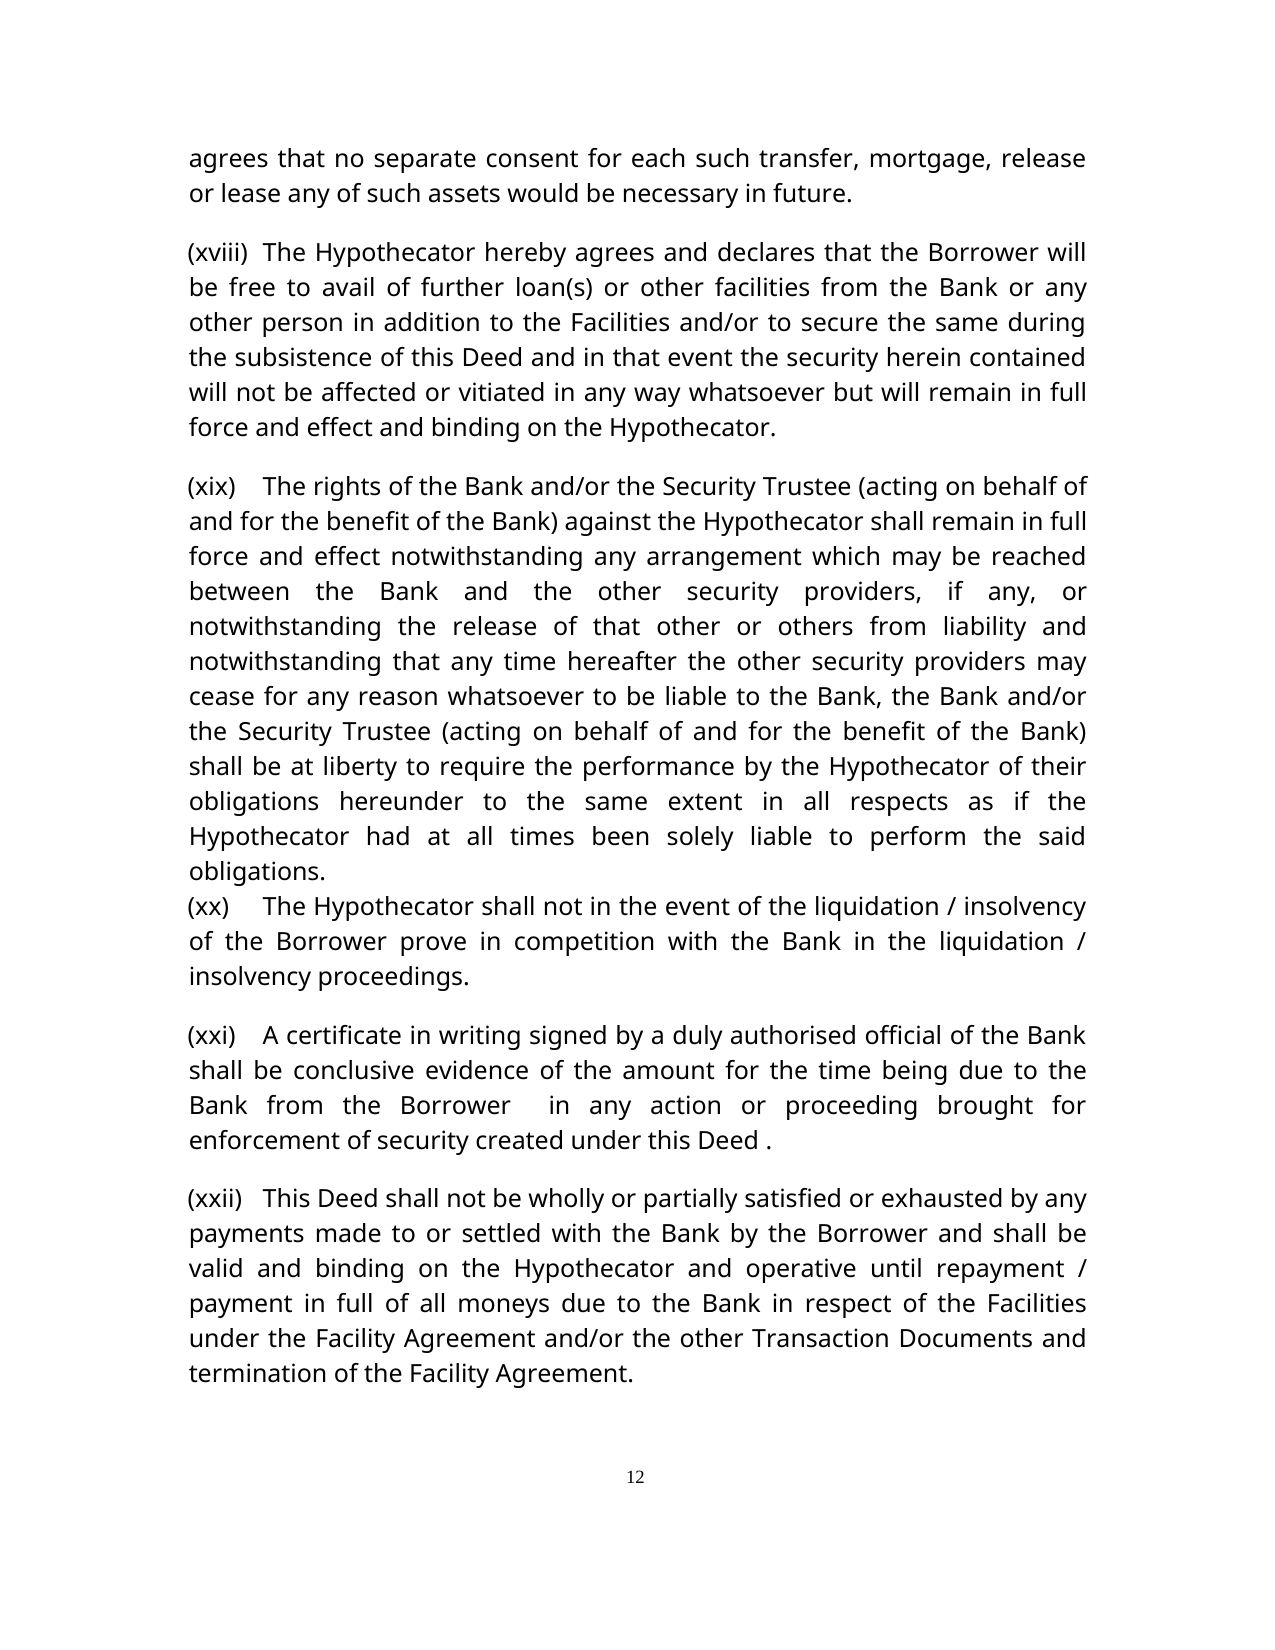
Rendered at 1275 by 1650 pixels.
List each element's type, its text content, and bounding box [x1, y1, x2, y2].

list This Deed shall not be wholly or partially satisfied or exhausted by any payments made to or settled with the Bank by the Borrower and shall be valid and binding on the Hypothecator and operative until repayment / payment in full of all moneys due to the Bank in respect of the Facilities under the Facility Agreement and/or the other Transaction Documents and termination of the Facility Agreement. [187, 1181, 1088, 1390]
list A certificate in writing signed by a duly authorised official of the Bank shall be conclusive evidence of the amount for the time being due to the Bank from the Borrower in any action or proceeding brought for enforcement of security created under this Deed . [187, 1017, 1088, 1156]
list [187, 141, 1088, 210]
list The Hypothecator shall not in the event of the liquidation / insolvency of the Borrower prove in competition with the Bank in the liquidation / insolvency proceedings. [187, 889, 1088, 993]
list The Hypothecator hereby agrees and declares that the Borrower will be free to avail of further loan(s) or other facilities from the Bank or any other person in addition to the Facilities and/or to secure the same during the subsistence of this Deed and in that event the security herein contained will not be affected or vitiated in any way whatsoever but will remain in full force and effect and binding on the Hypothecator. [187, 234, 1088, 444]
list The rights of the Bank and/or the Security Trustee (acting on behalf of and for the benefit of the Bank) against the Hypothecator shall remain in full force and effect notwithstanding any arrangement which may be reached between the Bank and the other security providers, if any, or notwithstanding the release of that other or others from liability and notwithstanding that any time hereafter the other security providers may cease for any reason whatsoever to be liable to the Bank, the Bank and/or the Security Trustee (acting on behalf of and for the benefit of the Bank) shall be at liberty to require the performance by the Hypothecator of their obligations hereunder to the same extent in all respects as if the Hypothecator had at all times been solely liable to perform the said obligations. [187, 468, 1088, 887]
